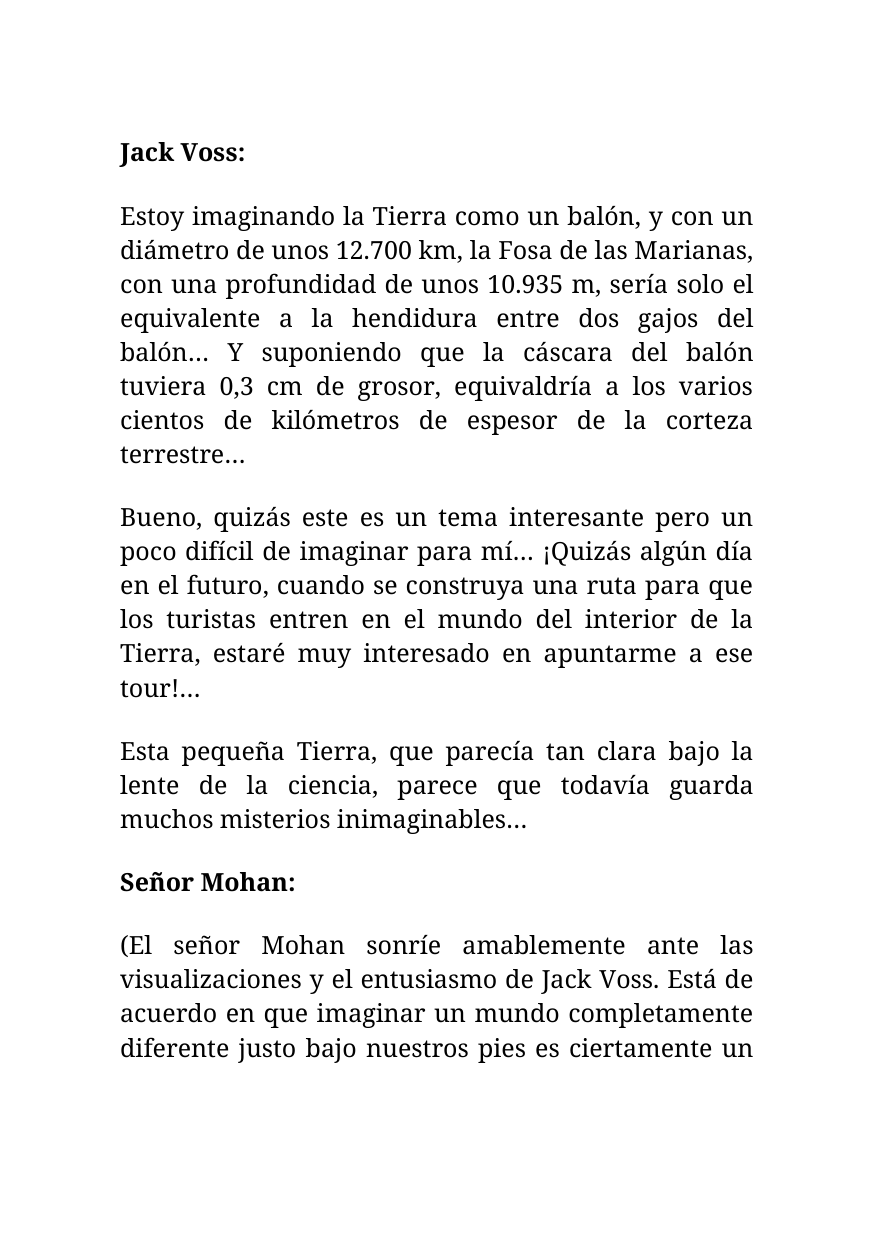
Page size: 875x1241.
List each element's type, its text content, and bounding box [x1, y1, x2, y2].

text Estoy imaginando la Tierra como un balón, y con un diámetro de unos 12.700 km, la Fosa de las Marianas, con una profundidad de unos 10.935 m, sería solo el equivalente a la hendidura entre dos gajos del balón… Y suponiendo que la cáscara del balón tuviera 0,3 cm de grosor, equivaldría a los varios cientos de kilómetros de espesor de la corteza terrestre… [120, 198, 754, 471]
text Esta pequeña Tierra, que parecía tan clara bajo la lente de la ciencia, parece que todavía guarda muchos misterios inimaginables… [120, 733, 754, 836]
text Señor Mohan: [120, 865, 754, 899]
text Bueno, quizás este es un tema interesante pero un poco difícil de imaginar para mí… ¡Quizás algún día en el futuro, cuando se construya una ruta para que los turistas entren en el mundo del interior de la Tierra, estaré muy interesado en apuntarme a ese tour!… [120, 500, 754, 704]
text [120, 928, 754, 1064]
text Jack Voss: [120, 135, 754, 169]
